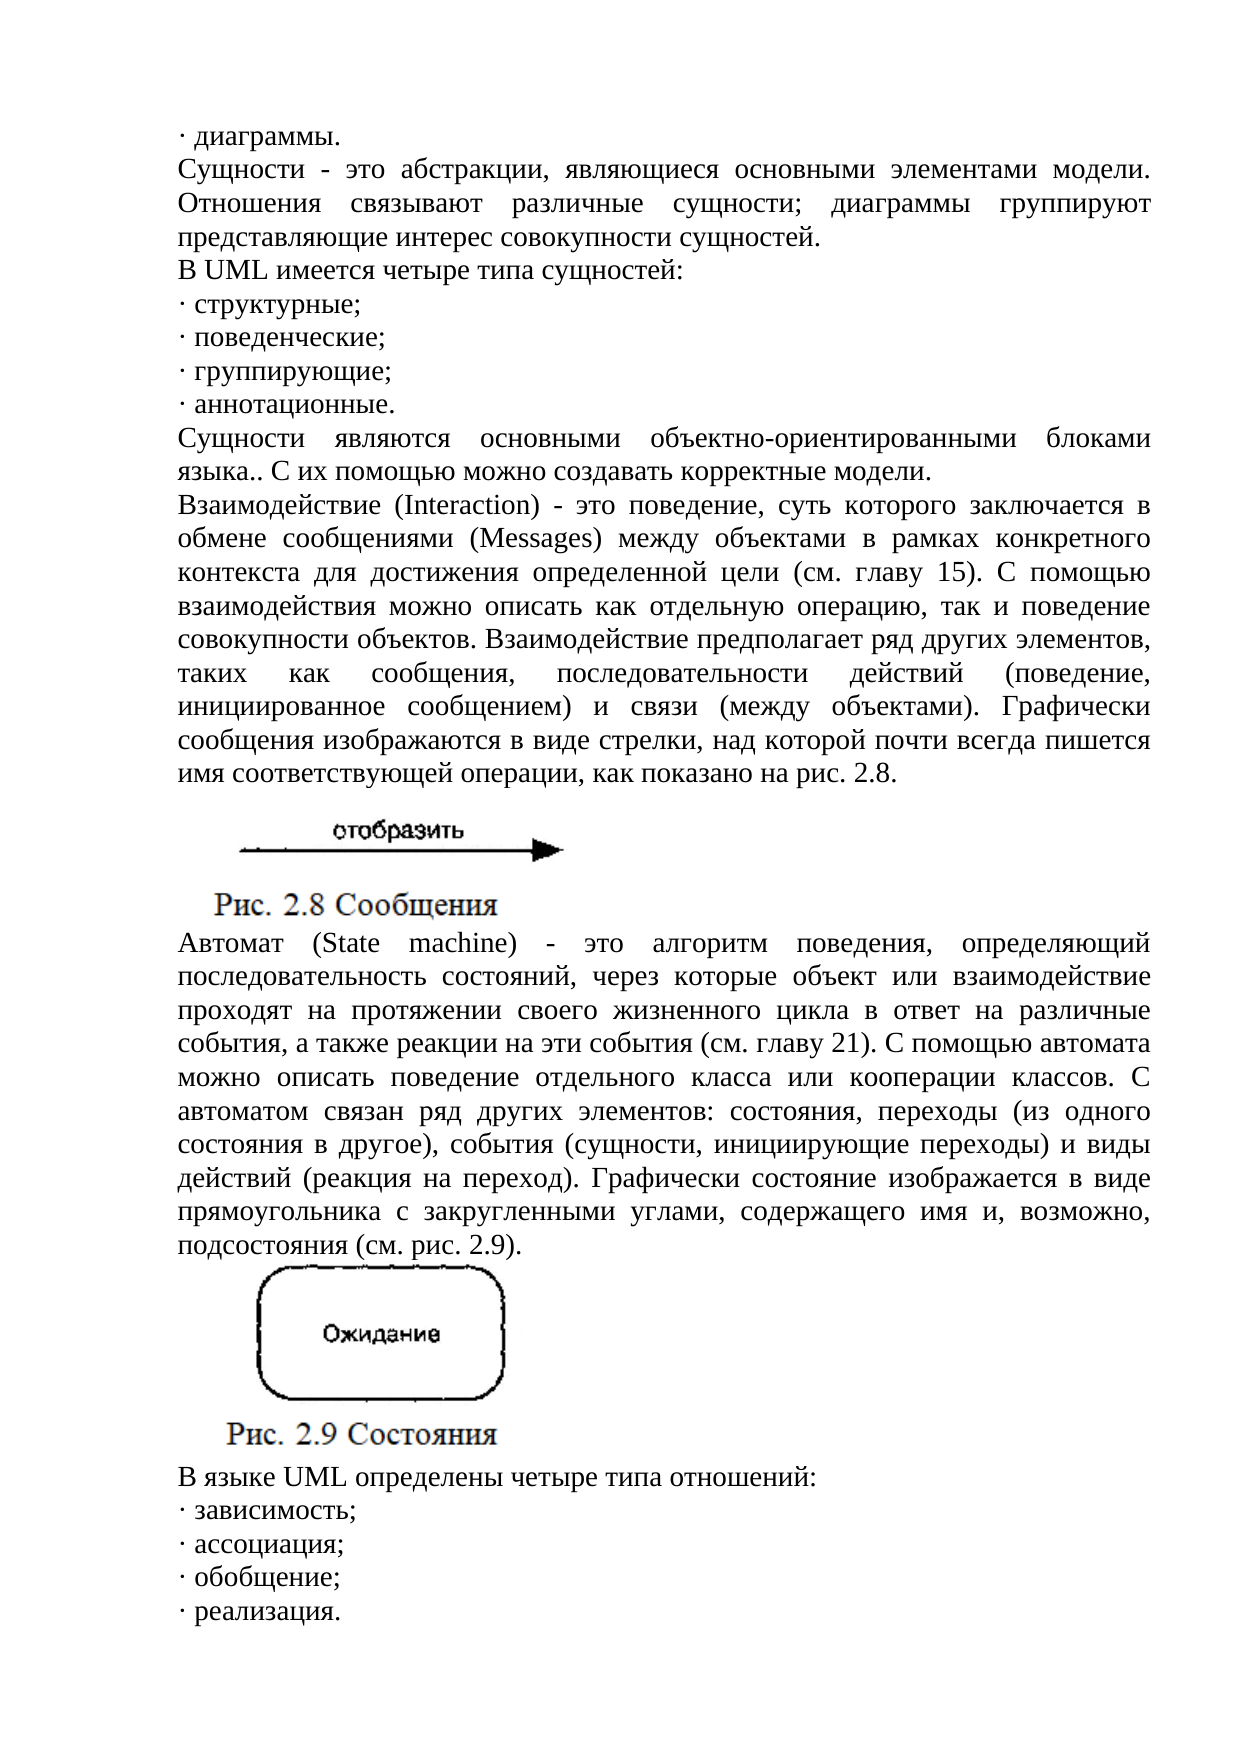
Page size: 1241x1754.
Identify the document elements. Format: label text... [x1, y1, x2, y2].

text Сущности являются основными объектно-ориентированными блоками языка.. С их помощью можно создавать корректные модели. [177, 420, 1152, 487]
text Сущности - это абстракции, являющиеся основными элементами модели. Отношения связывают различные сущности; диаграммы группируют представляющие интерес совокупности сущностей. [177, 152, 1152, 252]
text · обобщение; [177, 1559, 1152, 1593]
text · структурные; [177, 286, 1152, 319]
text Автомат (State machine) - это алгоритм поведения, определяющий последовательность состояний, через которые объект или взаимодействие проходят на протяжении своего жизненного цикла в ответ на различные события, а также реакции на эти события (см. главу 21). С помощью автомата можно описать поведение отдельного класса или кооперации классов. С автоматом связан ряд других элементов: состояния, переходы (из одного состояния в другое), события (сущности, инициирующие переходы) и виды действий (реакция на переход). Графически состояние изображается в виде прямоугольника с закругленными углами, содержащего имя и, возможно, подсостояния (см. рис. 2.9). [177, 925, 1152, 1260]
text · ассоциация; [177, 1526, 1152, 1559]
text · зависимость; [177, 1492, 1152, 1526]
text · группирующие; [177, 353, 1152, 386]
text · аннотационные. [177, 386, 1152, 420]
text В языке UML определены четыре типа отношений: [177, 1459, 1152, 1492]
picture [177, 1260, 604, 1459]
text · реализация. [177, 1593, 1152, 1626]
text Взаимодействие (Interaction) - это поведение, суть которого заключается в обмене сообщениями (Messages) между объектами в рамках конкретного контекста для достижения определенной цели (см. главу 15). С помощью взаимодействия можно описать как отдельную операцию, так и поведение совокупности объектов. Взаимодействие предполагает ряд других элементов, таких как сообщения, последовательности действий (поведение, инициированное сообщением) и связи (между объектами). Графически сообщения изображаются в виде стрелки, над которой почти всегда пишется имя соответствующей операции, как показано на рис. 2.8. [177, 487, 1152, 789]
picture [177, 788, 647, 925]
text · диаграммы. [177, 118, 1152, 152]
text · поведенческие; [177, 319, 1152, 353]
text В UML имеется четыре типа сущностей: [177, 252, 1152, 286]
